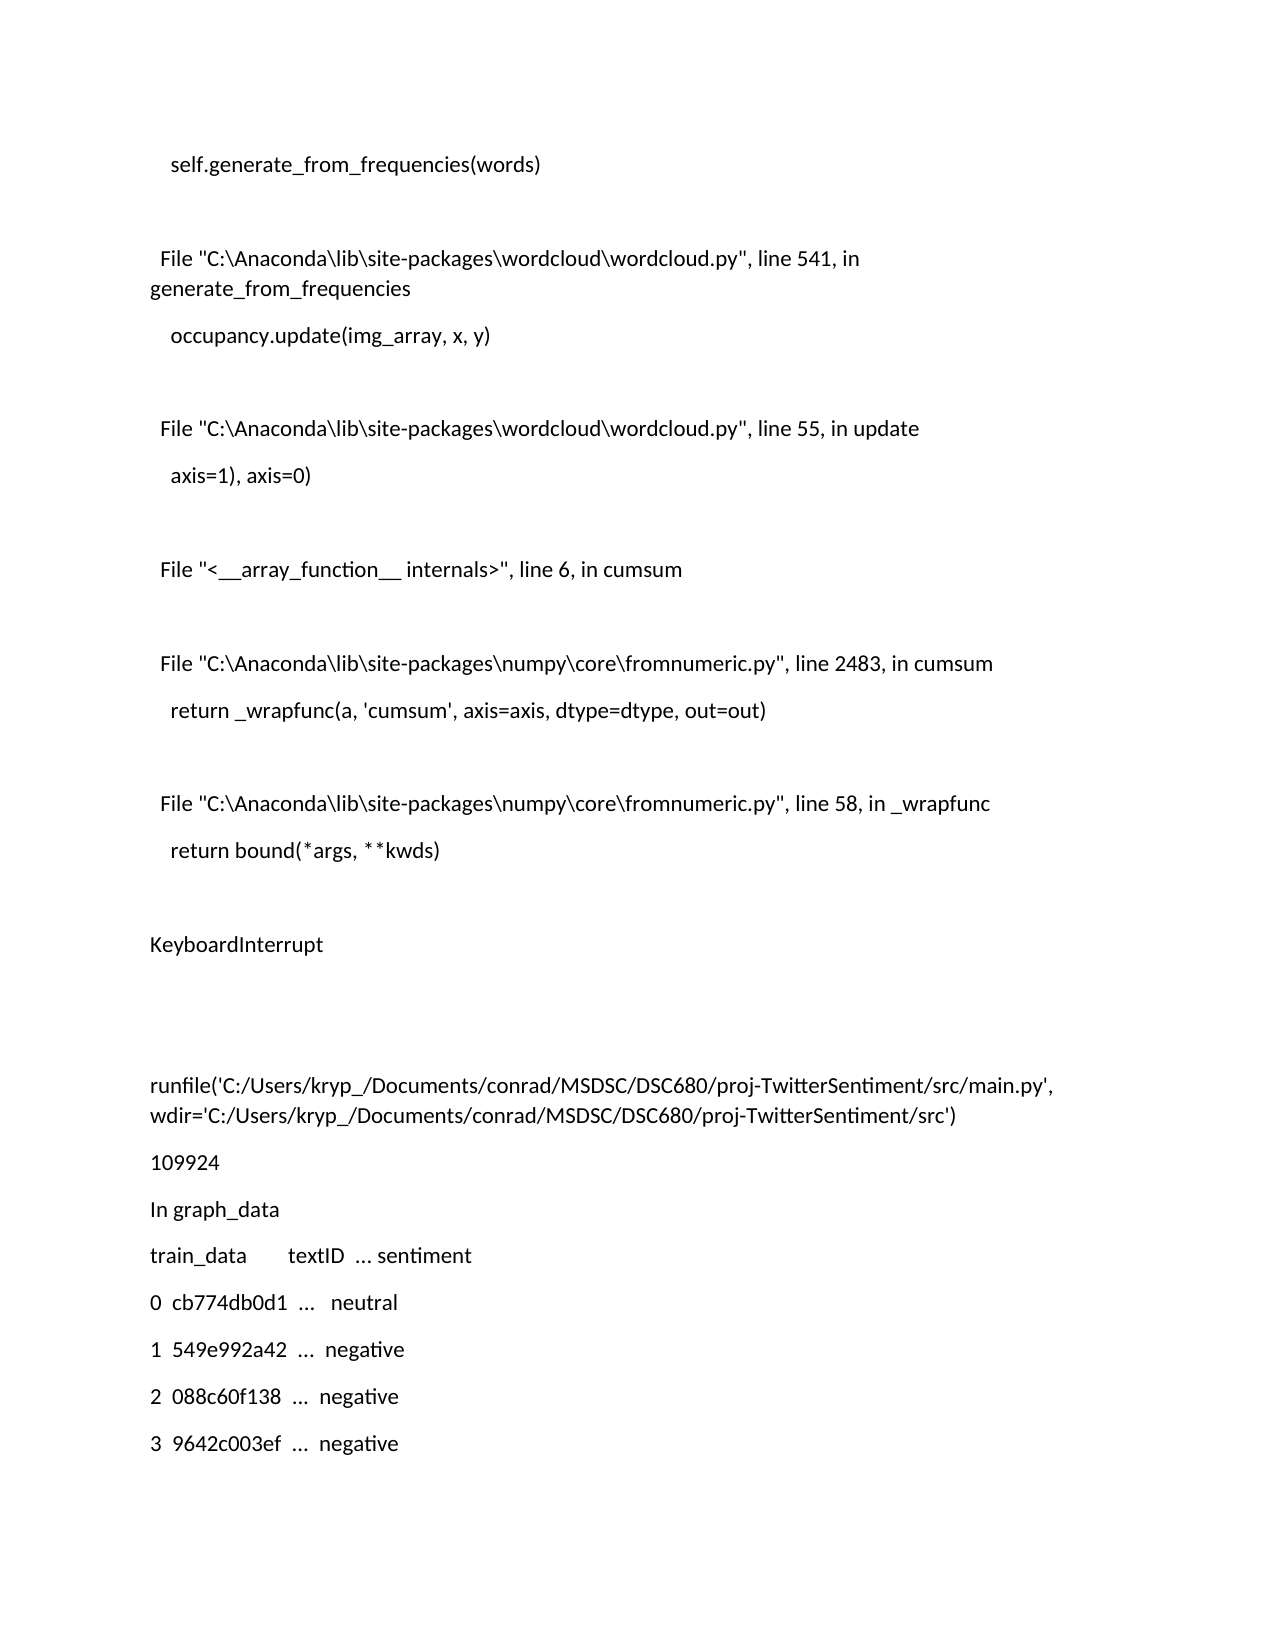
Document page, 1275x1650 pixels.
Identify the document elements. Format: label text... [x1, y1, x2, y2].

text runfile('C:/Users/kryp_/Documents/conrad/MSDSC/DSC680/proj-TwitterSentiment/src/main.py', wdir='C:/Users/kryp_/Documents/conrad/MSDSC/DSC680/proj-TwitterSentiment/src') [150, 1071, 1125, 1129]
text 2 088c60f138 ... negative [150, 1382, 1125, 1410]
text return bound(*args, **kwds) [150, 836, 1125, 864]
text train_data textID ... sentiment [150, 1242, 1125, 1270]
text File "C:\Anaconda\lib\site-packages\numpy\core\fromnumeric.py", line 2483, in cumsum [150, 649, 1125, 677]
text File "C:\Anaconda\lib\site-packages\wordcloud\wordcloud.py", line 541, in generate_from_frequencies [150, 244, 1125, 302]
text File "C:\Anaconda\lib\site-packages\numpy\core\fromnumeric.py", line 58, in _wrapfunc [150, 789, 1125, 818]
text occupancy.update(img_array, x, y) [150, 321, 1125, 349]
text 1 549e992a42 ... negative [150, 1335, 1125, 1363]
text File "<__array_function__ internals>", line 6, in cumsum [150, 555, 1125, 583]
text 109924 [150, 1148, 1125, 1176]
text axis=1), axis=0) [150, 461, 1125, 489]
text return _wrapfunc(a, 'cumsum', axis=axis, dtype=dtype, out=out) [150, 696, 1125, 724]
text File "C:\Anaconda\lib\site-packages\wordcloud\wordcloud.py", line 55, in update [150, 414, 1125, 443]
text 0 cb774db0d1 ... neutral [150, 1288, 1125, 1317]
text 3 9642c003ef ... negative [150, 1429, 1125, 1457]
text KeyboardInterrupt [150, 930, 1125, 958]
text self.generate_from_frequencies(words) [150, 150, 1125, 178]
text In graph_data [150, 1195, 1125, 1223]
